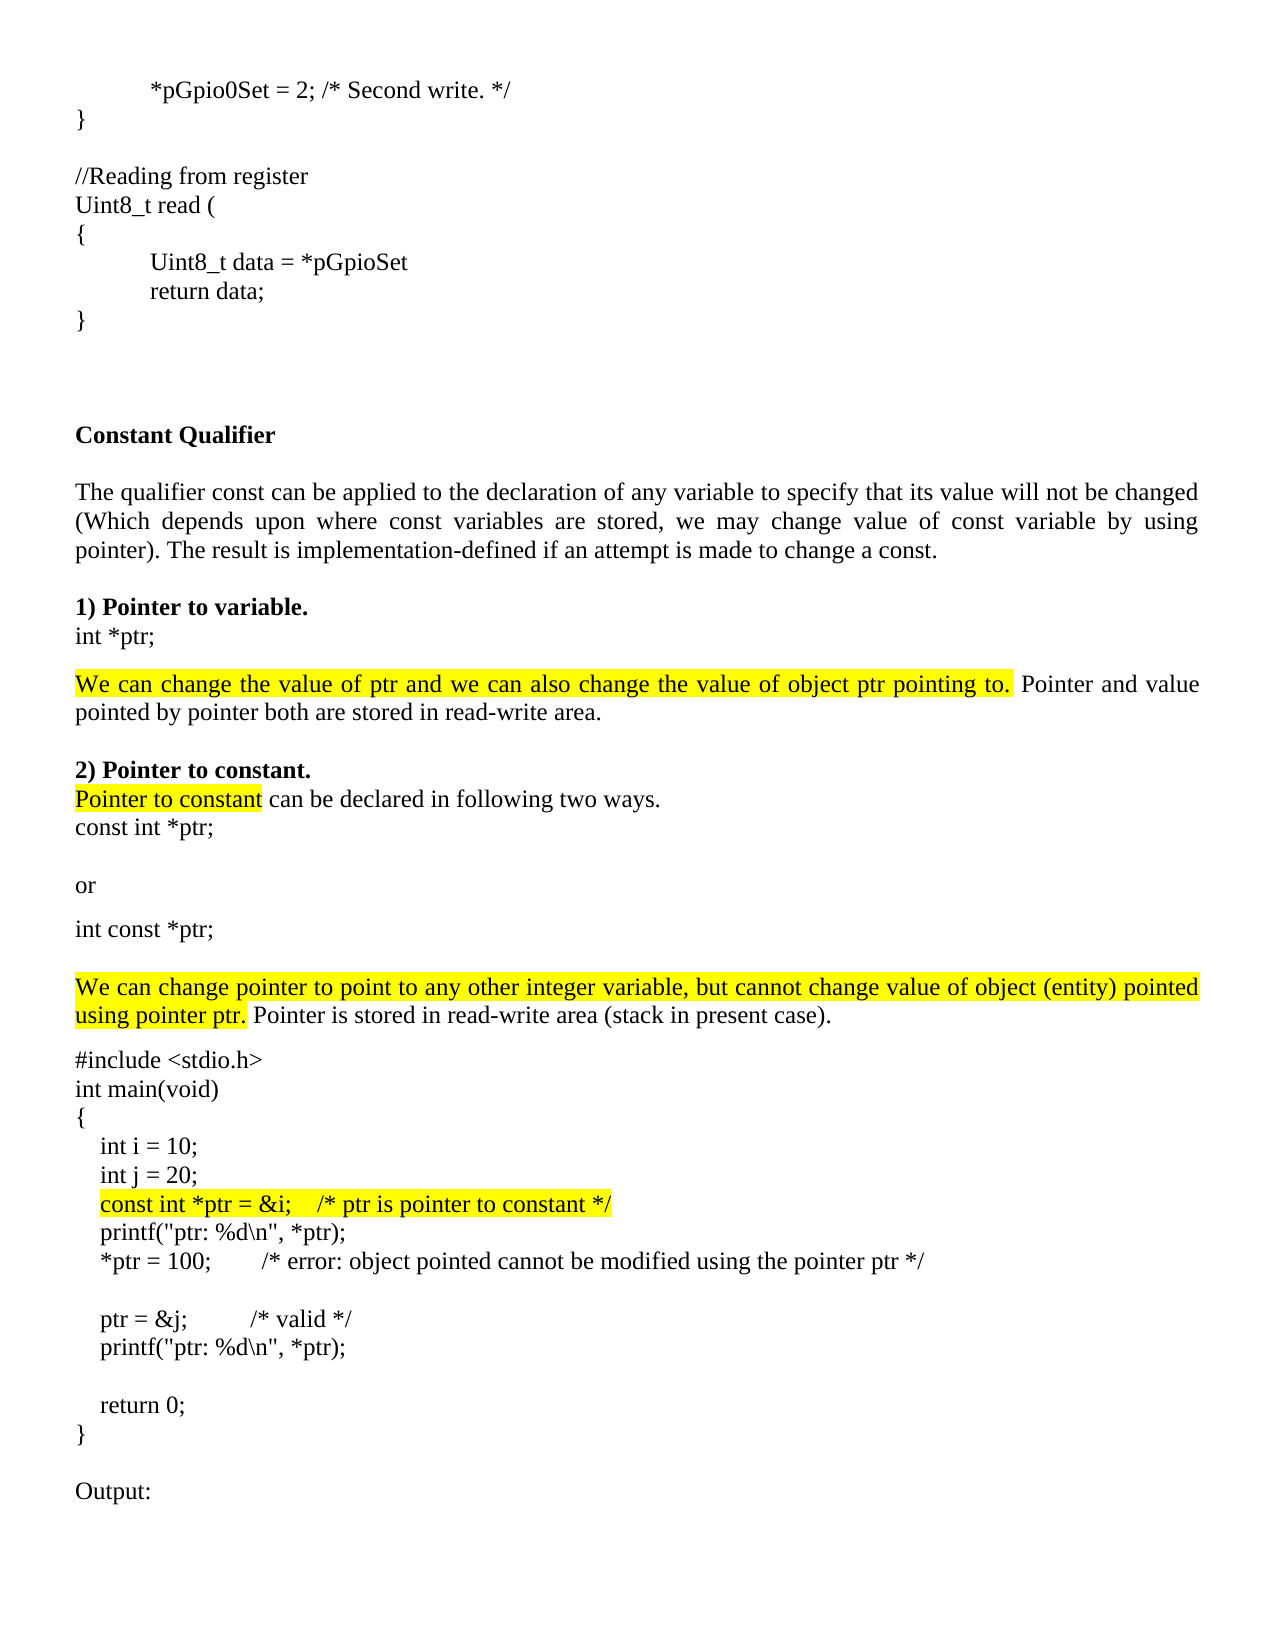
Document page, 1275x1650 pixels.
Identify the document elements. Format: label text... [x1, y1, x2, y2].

table_header int const *ptr; [75, 914, 1275, 943]
text return data; [75, 276, 1200, 305]
text We can change the value of ptr and we can also change the value of object ptr pointing to. Pointer and value pointed by pointer both are stored in read-write area. [75, 697, 1200, 726]
table_header #include <stdio.h> int main(void) { int i = 10; int j = 20; const int *ptr = &i; /* ptr is pointer to constant */ printf("ptr: %d\n", *ptr); *ptr = 100; /* error: object pointed cannot be modified using the pointer ptr */ ptr = &j; /* valid */ printf("ptr: %d\n", *ptr); return 0; } [75, 1045, 1275, 1447]
text } [75, 305, 1200, 334]
text } [75, 104, 1200, 132]
text Uint8_t data = *pGpioSet [75, 247, 1200, 276]
text 2) Pointer to constant. Pointer to constant can be declared in following two ways. [75, 755, 1200, 812]
text Uint8_t read ( [75, 190, 1200, 219]
text //Reading from register [75, 161, 1200, 190]
text *pGpio0Set = 2; /* Second write. */ [150, 75, 1200, 104]
text { [75, 219, 1200, 247]
text We can change pointer to point to any other integer variable, but cannot change value of object (entity) pointed using pointer ptr. Pointer is stored in read-write area (stack in present case). [247, 1001, 1200, 1029]
text or [75, 870, 1200, 899]
text Constant Qualifier [75, 420, 1200, 449]
text 1) Pointer to variable. [75, 592, 1200, 621]
text The qualifier const can be applied to the declaration of any variable to specify that its value will not be changed (Which depends upon where const variables are stored, we may change value of const variable by using pointer). The result is implementation-defined if an attempt is made to change a const. [75, 477, 1200, 564]
table_header const int *ptr; [75, 813, 1275, 841]
text Output: [75, 1476, 1200, 1505]
table_header int *ptr; [75, 621, 1275, 669]
